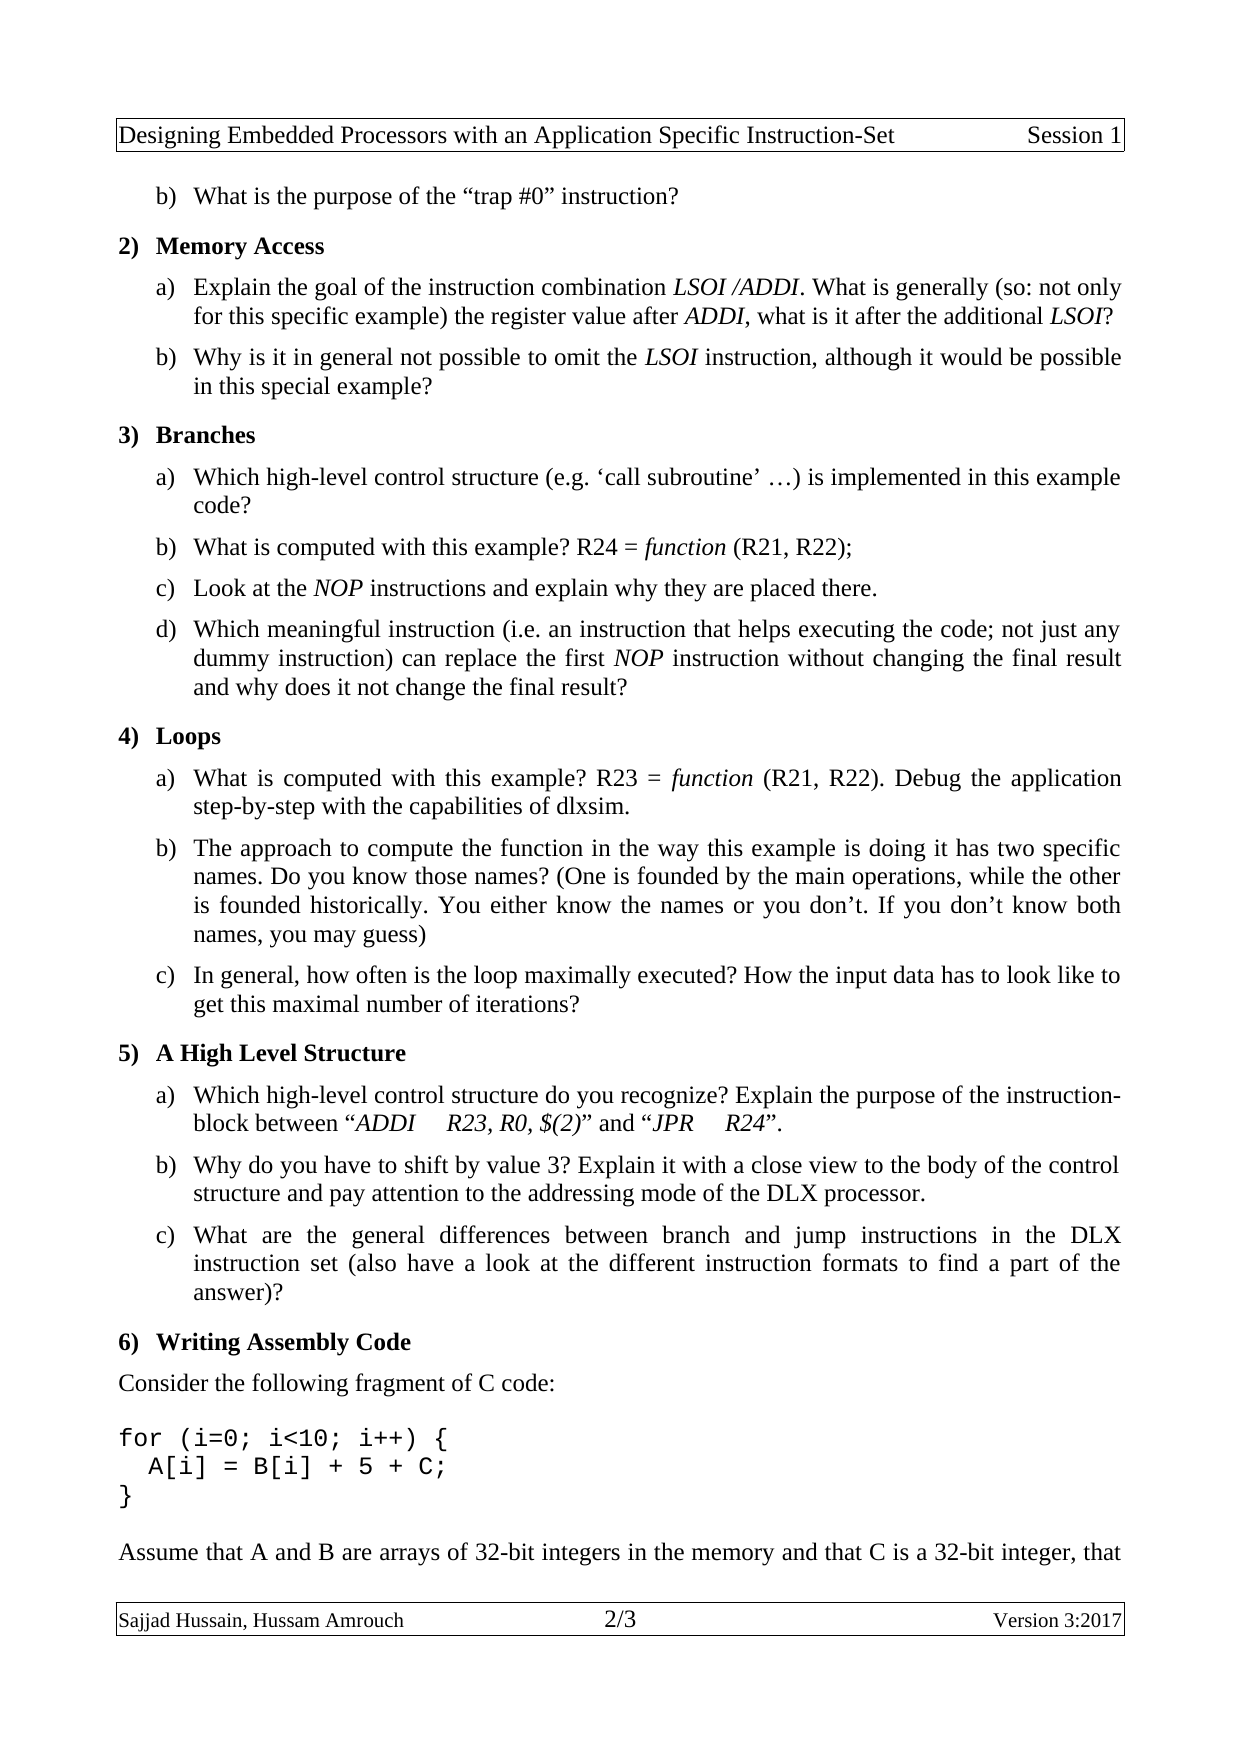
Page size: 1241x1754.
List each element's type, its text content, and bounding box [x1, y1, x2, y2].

list The approach to compute the function in the way this example is doing it has two specific names. Do you know those names? (One is founded by the main operations, while the other is founded historically. You either know the names or you don’t. If you don’t know both names, you may guess) [156, 833, 1122, 948]
list Why is it in general not possible to omit the LSOI instruction, although it would be possible in this special example? [156, 342, 1122, 400]
list Loops [118, 721, 1122, 750]
list Which high-level control structure do you recognize? Explain the purpose of the instruction-block between “ADDI R23, R0, $(2)” and “JPR R24”. [156, 1080, 1122, 1137]
list Why do you have to shift by value 3? Explain it with a close view to the body of the control structure and pay attention to the addressing mode of the DLX processor. [156, 1150, 1122, 1207]
list What is the purpose of the “trap #0” instruction? [156, 181, 1122, 210]
list Explain the goal of the instruction combination LSOI /ADDI. What is generally (so: not only for this specific example) the register value after ADDI, what is it after the additional LSOI? [156, 272, 1122, 330]
list Memory Access [118, 231, 1122, 260]
list Branches [118, 421, 1122, 449]
text for (i=0; i<10; i++) { [118, 1426, 1122, 1454]
text } [118, 1482, 1122, 1511]
list Look at the NOP instructions and explain why they are placed there. [156, 573, 1122, 602]
list Writing Assembly Code [118, 1327, 1122, 1356]
text A[i] = B[i] + 5 + C; [118, 1454, 1122, 1482]
text Consider the following fragment of C code: [118, 1368, 1122, 1397]
list What are the general differences between branch and jump instructions in the DLX instruction set (also have a look at the different instruction formats to find a part of the answer)? [156, 1220, 1122, 1306]
list What is computed with this example? R24 = function (R21, R22); [156, 532, 1122, 561]
list In general, how often is the loop maximally executed? How the input data has to look like to get this maximal number of iterations? [156, 960, 1122, 1018]
list What is computed with this example? R23 = function (R21, R22). Debug the application step-by-step with the capabilities of dlxsim. [156, 763, 1122, 820]
list Which meaningful instruction (i.e. an instruction that helps executing the code; not just any dummy instruction) can replace the first NOP instruction without changing the final result and why does it not change the final result? [156, 614, 1122, 701]
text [118, 1537, 1122, 1566]
list Which high-level control structure (e.g. ‘call subroutine’ …) is implemented in this example code? [156, 462, 1122, 519]
list A High Level Structure [118, 1038, 1122, 1067]
